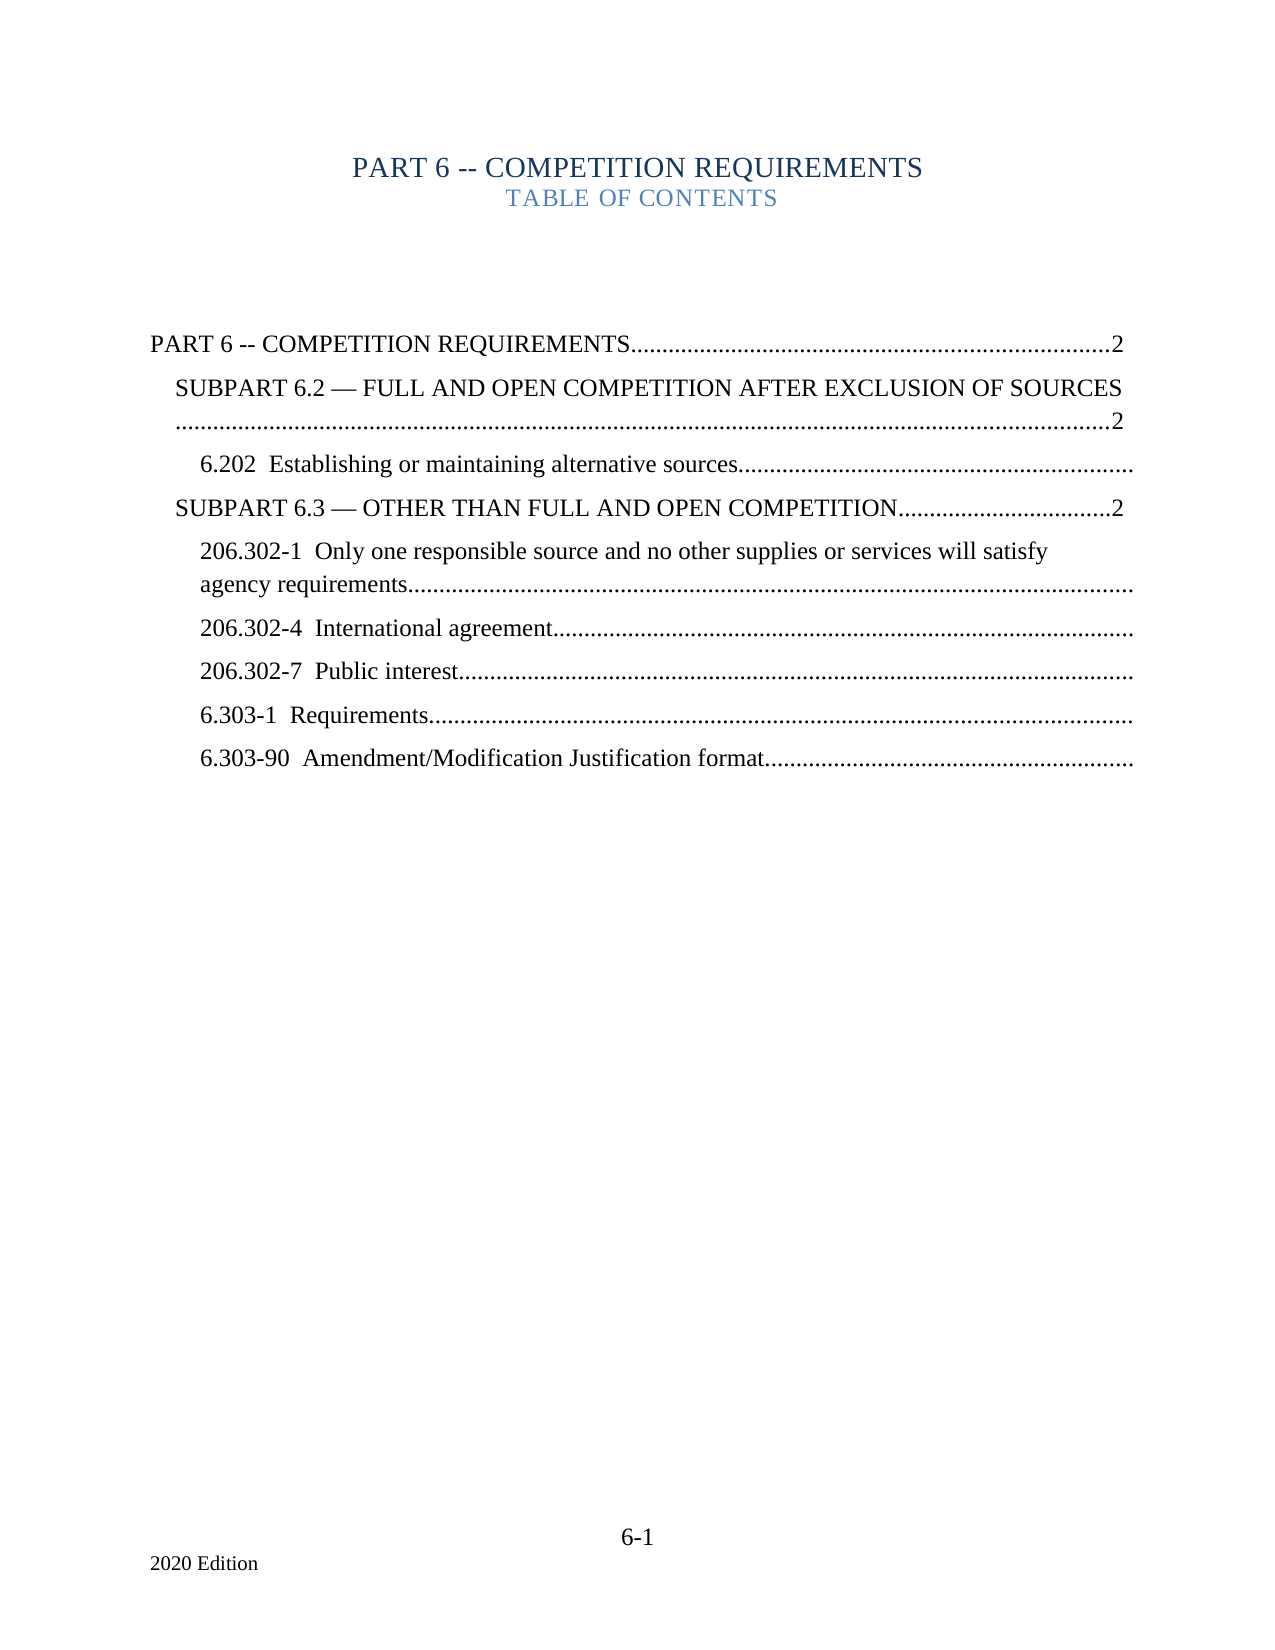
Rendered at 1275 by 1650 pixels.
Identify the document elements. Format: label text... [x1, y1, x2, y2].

title PART 6 -- COMPETITION REQUIREMENTS [150, 150, 1125, 183]
subtitle TABLE OF CONTENTS [150, 183, 1125, 212]
